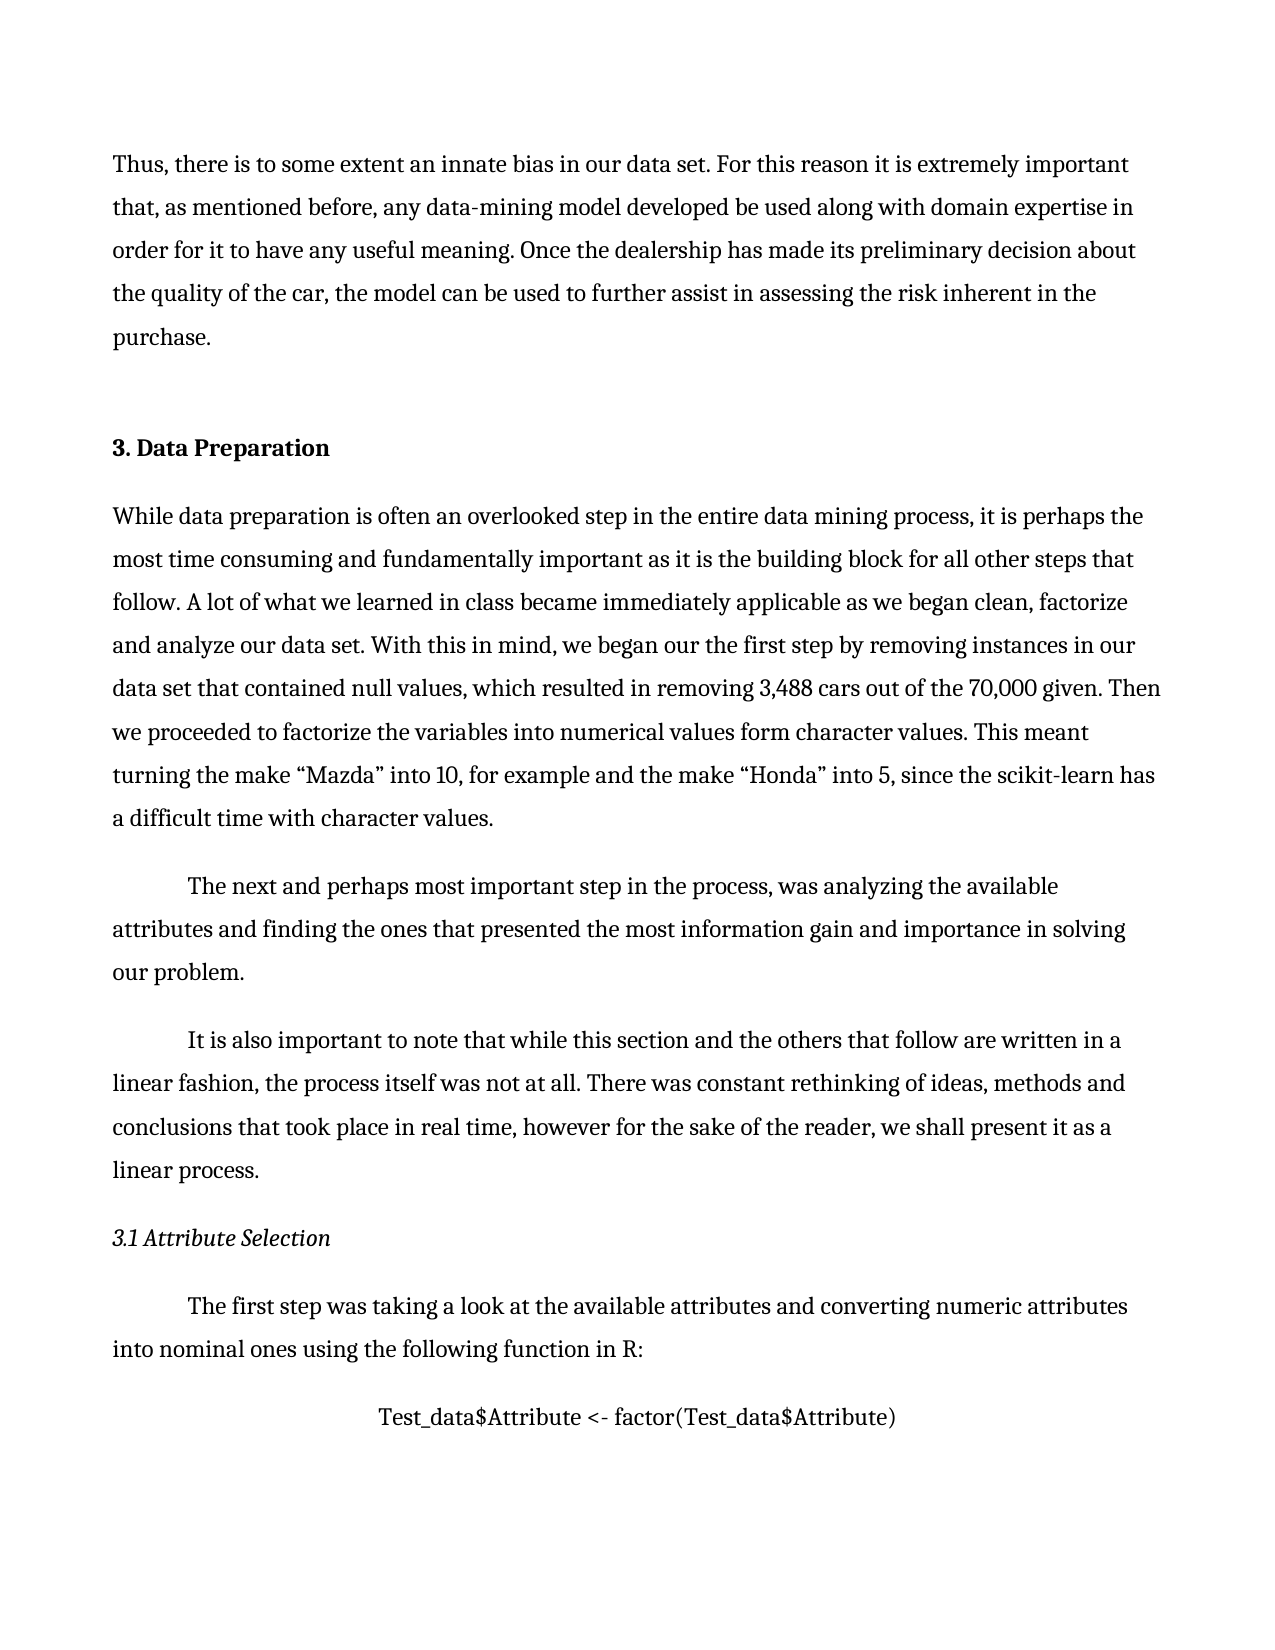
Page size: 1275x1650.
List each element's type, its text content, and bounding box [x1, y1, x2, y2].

text The next and perhaps most important step in the process, was analyzing the available attributes and finding the ones that presented the most information gain and importance in solving our problem. [112, 872, 1162, 987]
text The first step was taking a look at the available attributes and converting numeric attributes into nominal ones using the following function in R: [112, 1292, 1162, 1364]
text 3.1 Attribute Selection [112, 1224, 1162, 1252]
text It is also important to note that while this section and the others that follow are written in a linear fashion, the process itself was not at all. There was constant rethinking of ideas, methods and conclusions that took place in real time, however for the sake of the reader, we shall present it as a linear process. [112, 1026, 1162, 1184]
text Test_data$Attribute <- factor(Test_data$Attribute) [112, 1403, 1162, 1432]
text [112, 150, 1162, 351]
text 3. Data Preparation [112, 434, 1162, 462]
text While data preparation is often an overlooked step in the entire data mining process, it is perhaps the most time consuming and fundamentally important as it is the building block for all other steps that follow. A lot of what we learned in class became immediately applicable as we began clean, factorize and analyze our data set. With this in mind, we began our the first step by removing instances in our data set that contained null values, which resulted in removing 3,488 cars out of the 70,000 given. Then we proceeded to factorize the variables into numerical values form character values. This meant turning the make “Mazda” into 10, for example and the make “Honda” into 5, since the scikit-learn has a difficult time with character values. [112, 502, 1162, 832]
